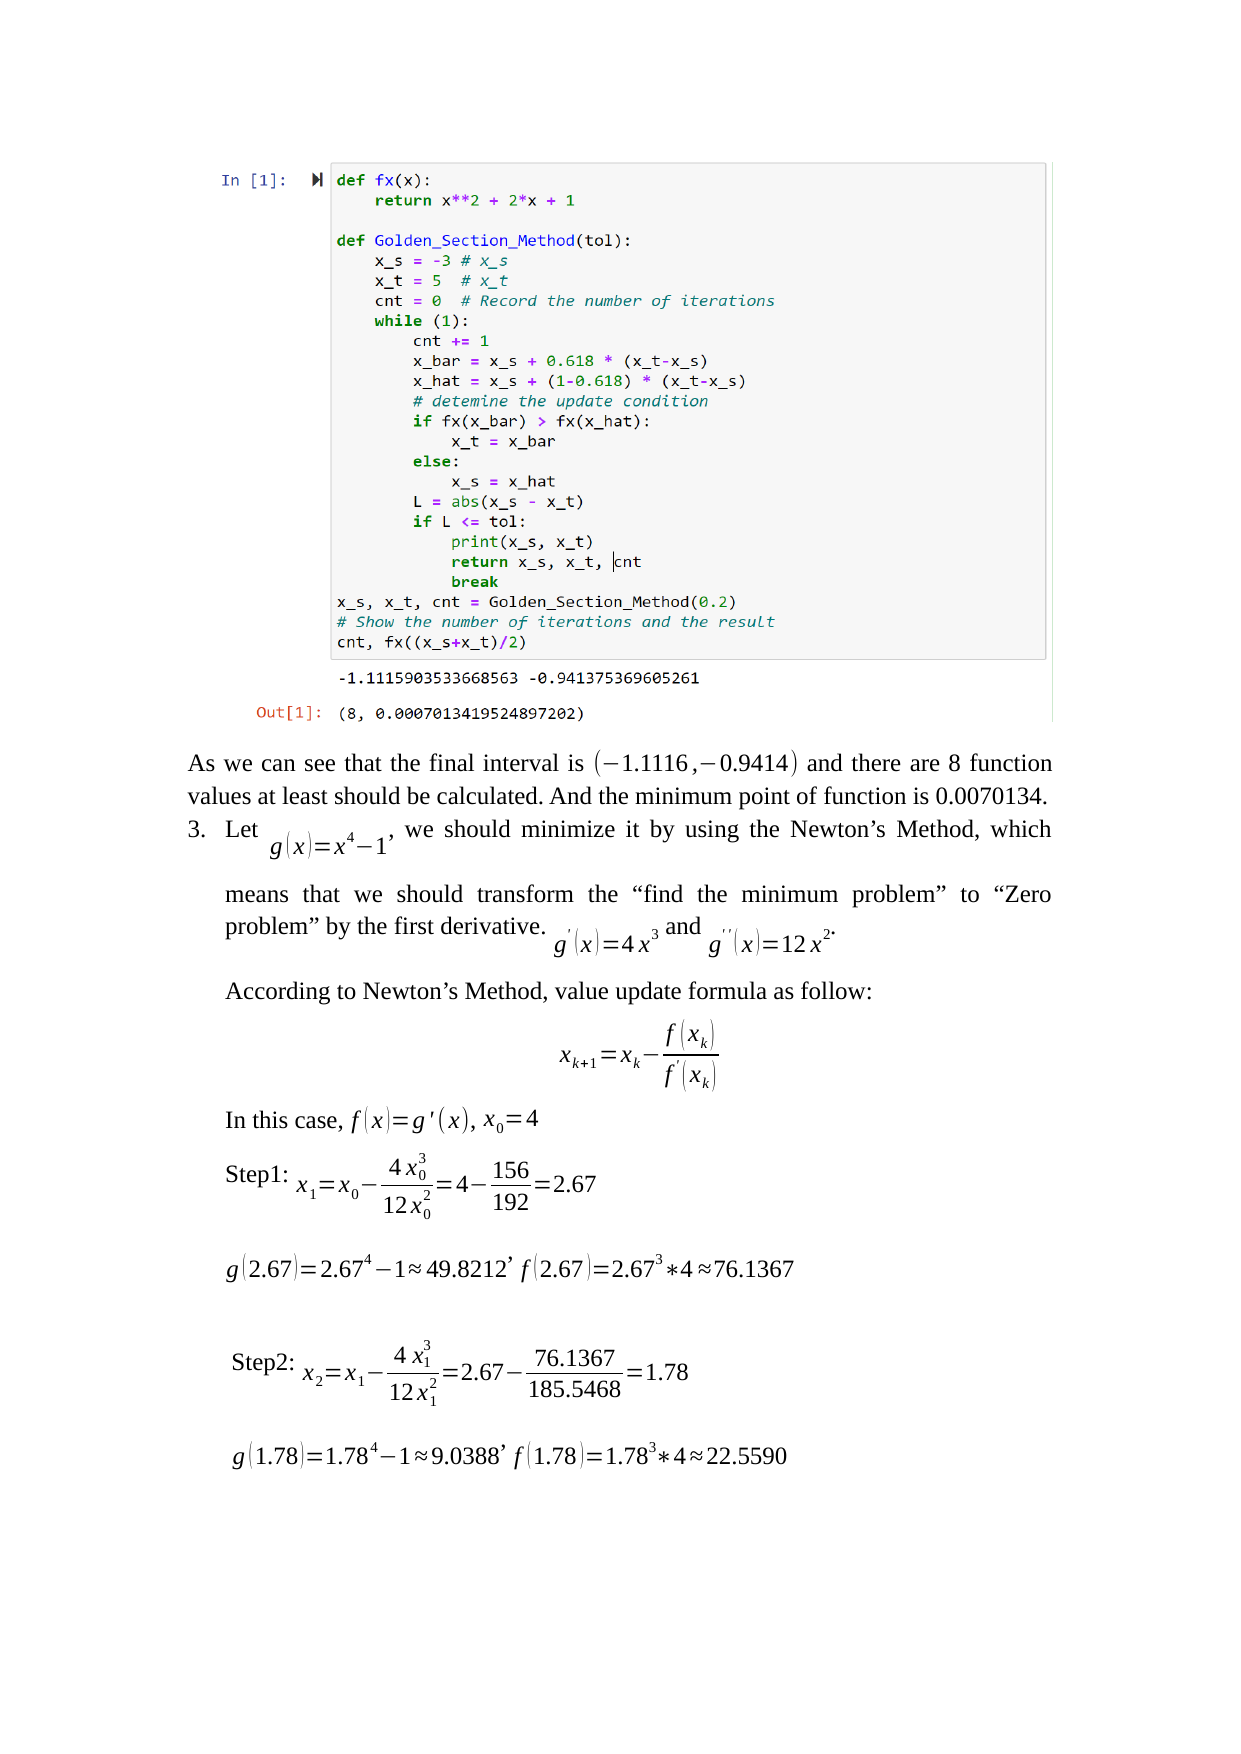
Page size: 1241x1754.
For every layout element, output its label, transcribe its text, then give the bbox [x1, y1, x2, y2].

list In this case, , [225, 1104, 1053, 1137]
list Step1: [225, 1137, 1053, 1234]
list According to Newton’s Method, value update formula as follow: [225, 974, 1053, 1007]
text As we can see that the final interval is and there are 8 function values at least should be calculated. And the minimum point of function is 0.0070134. [187, 747, 1053, 812]
text , [187, 1422, 1053, 1487]
list Let , we should minimize it by using the Newton’s Method, which means that we should transform the “find the minimum problem” to “Zero problem” by the first derivative. and . [187, 812, 1053, 974]
text , [187, 1234, 1053, 1299]
picture [187, 162, 1053, 722]
text Step2: [187, 1324, 1053, 1422]
